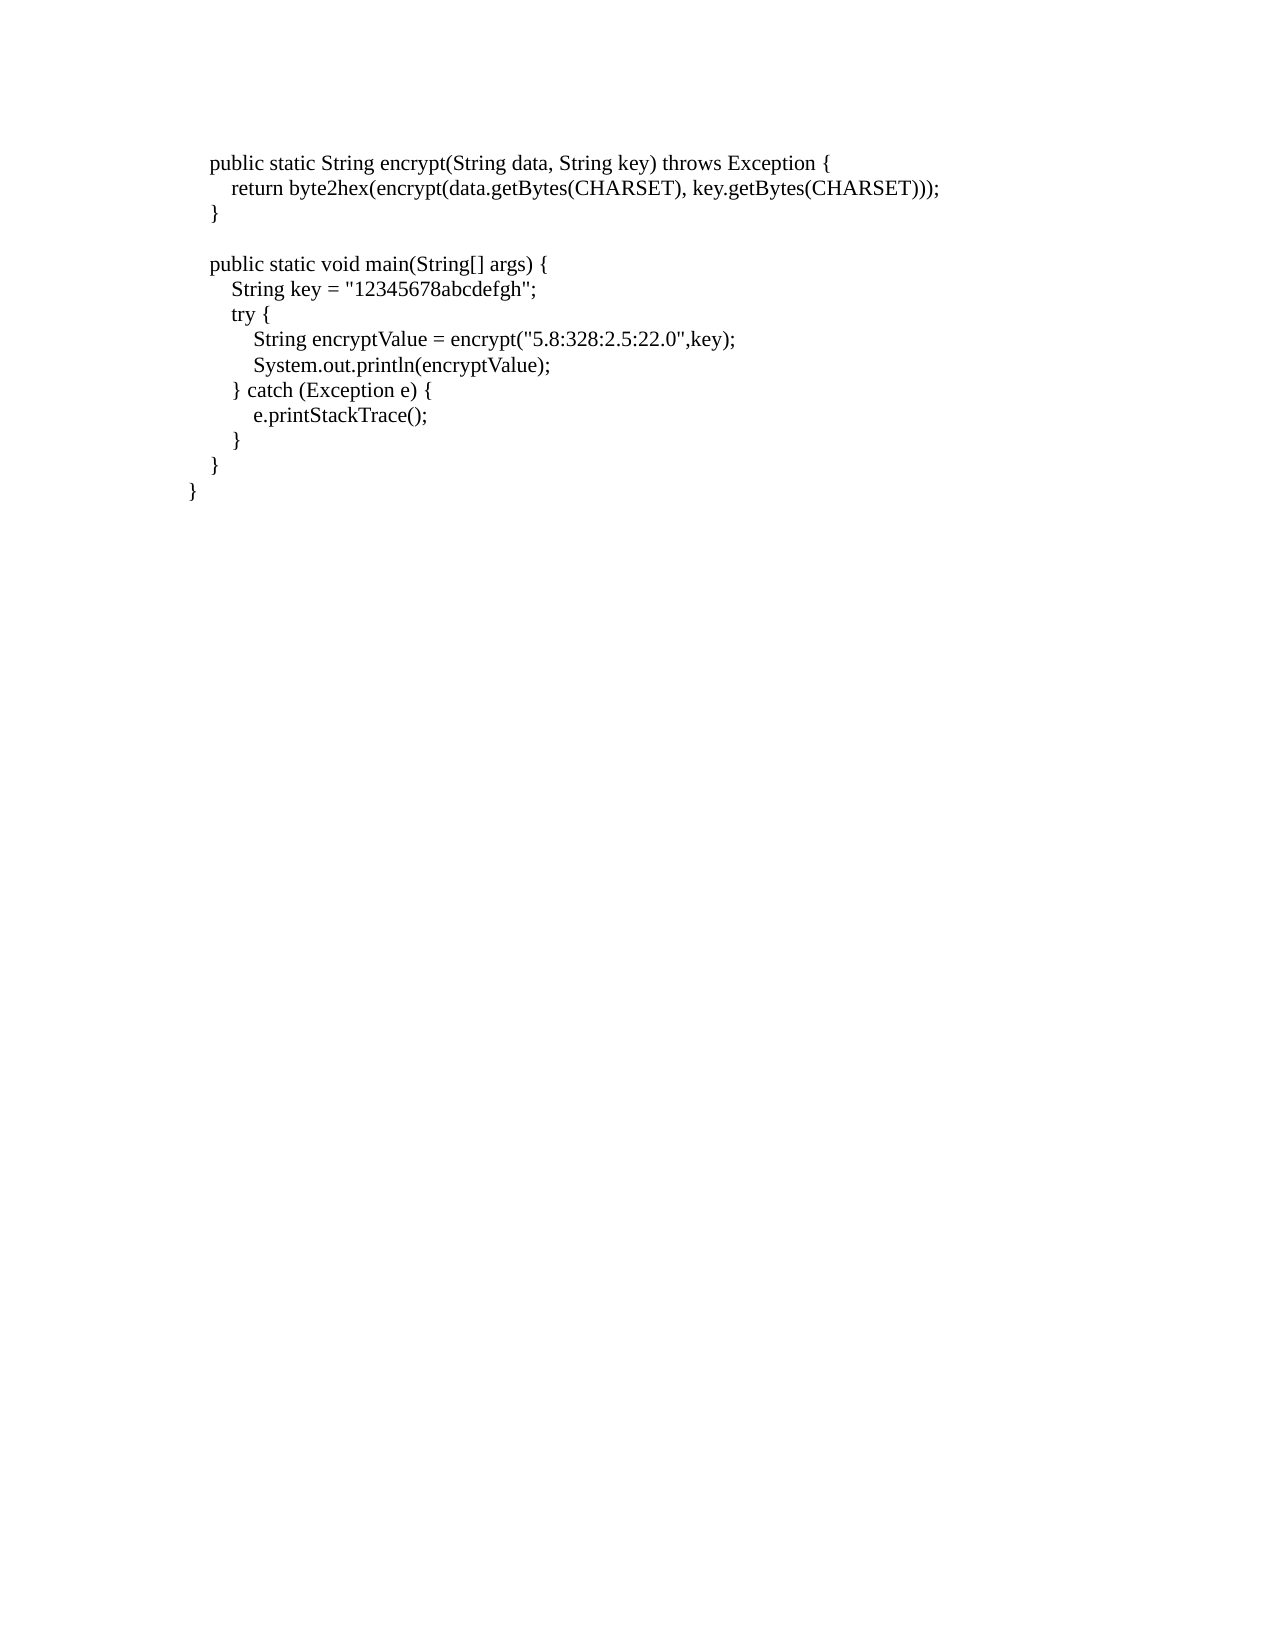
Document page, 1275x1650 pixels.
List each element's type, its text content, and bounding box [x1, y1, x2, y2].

text String encryptValue = encrypt("5.8:328:2.5:22.0",key); [187, 326, 1087, 352]
text e.printStackTrace(); [187, 402, 1087, 427]
text } [187, 478, 1087, 503]
text } [187, 200, 1087, 226]
text } catch (Exception e) { [187, 377, 1087, 402]
text } [187, 427, 1087, 452]
text try { [187, 301, 1087, 326]
text return byte2hex(encrypt(data.getBytes(CHARSET), key.getBytes(CHARSET))); [187, 175, 1087, 200]
text System.out.println(encryptValue); [187, 352, 1087, 377]
text public static String encrypt(String data, String key) throws Exception { [187, 150, 1087, 175]
text String key = "12345678abcdefgh"; [187, 276, 1087, 301]
text public static void main(String[] args) { [187, 251, 1087, 276]
text } [187, 452, 1087, 478]
